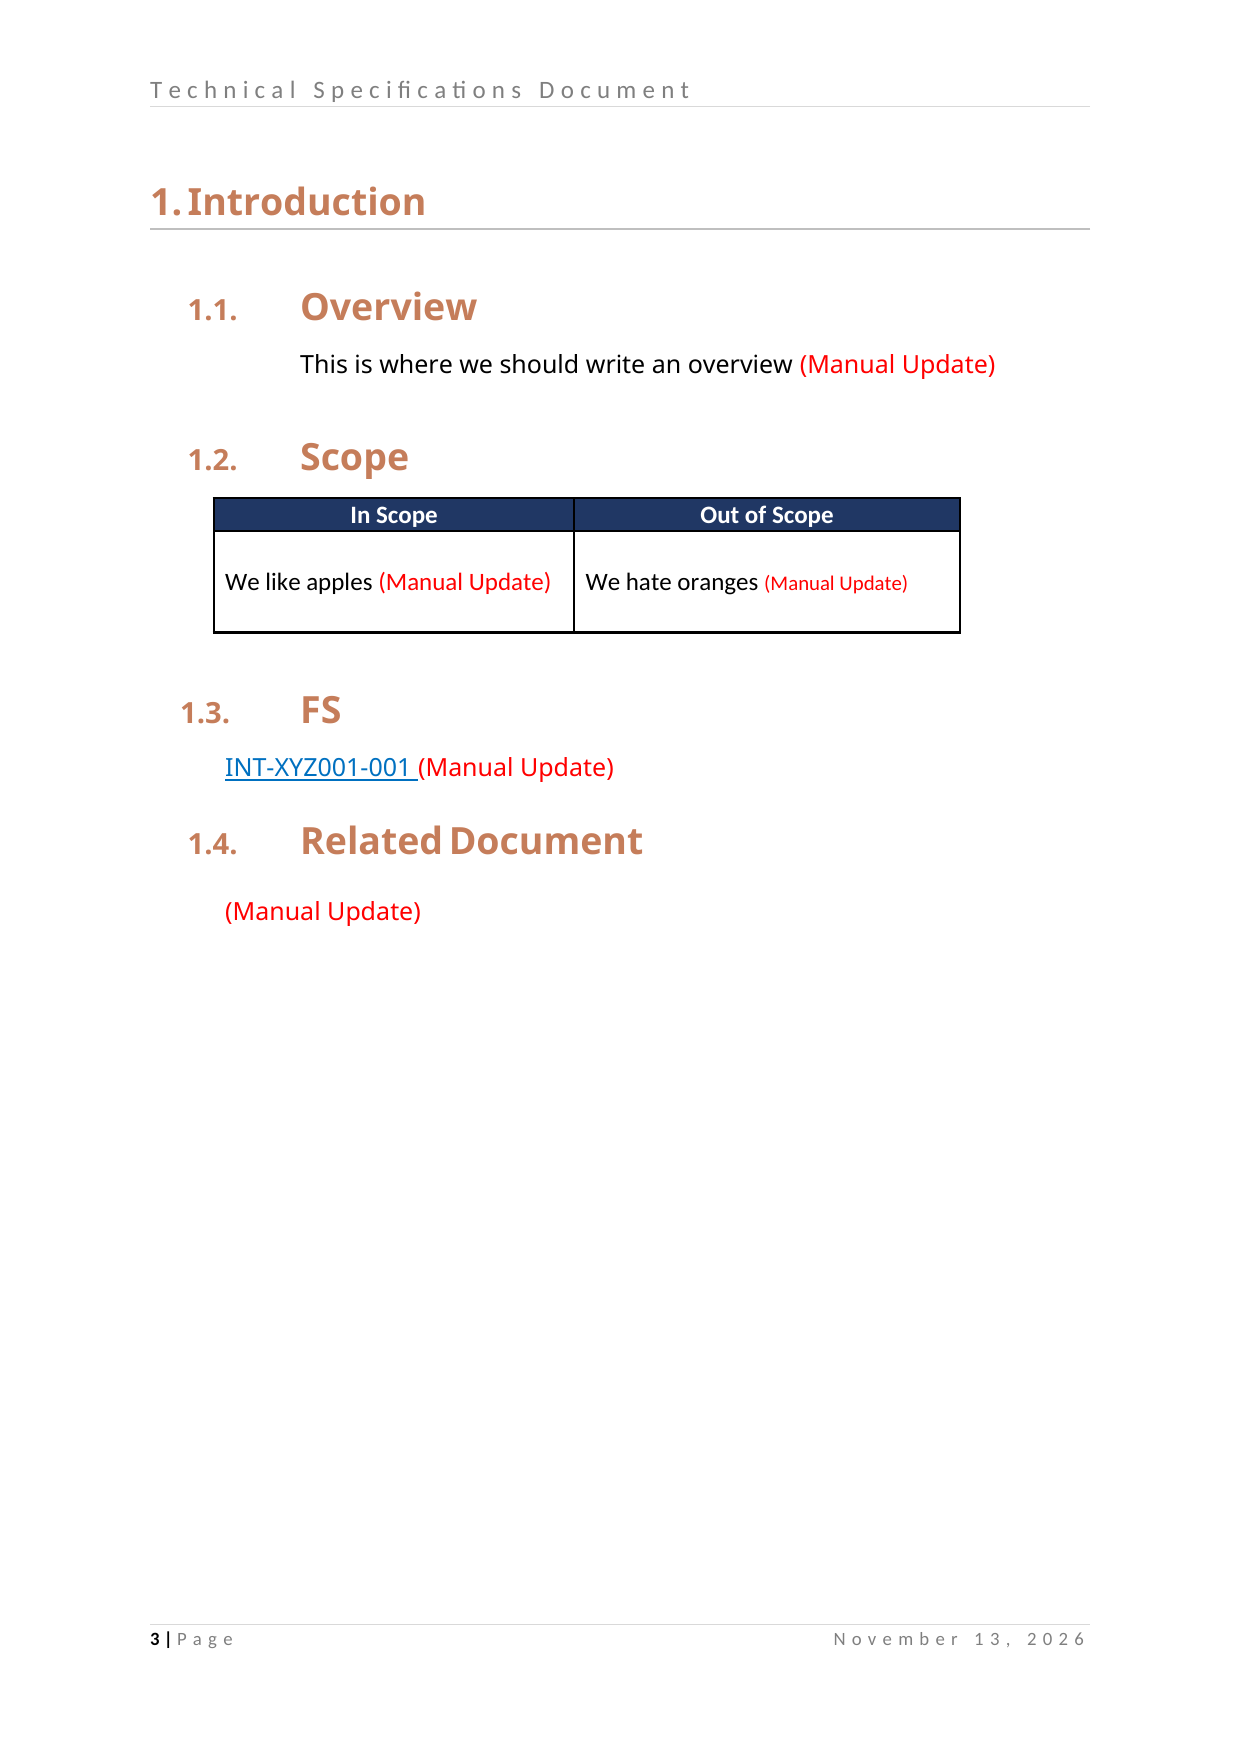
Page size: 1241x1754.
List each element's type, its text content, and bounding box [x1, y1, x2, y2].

text INT-XYZ001-001 (Manual Update) [150, 750, 1090, 784]
table_cell We hate oranges (Manual Update) [575, 532, 959, 631]
text This is where we should write an overview (Manual Update) [225, 347, 1090, 381]
subtitle Introduction [150, 175, 1090, 228]
table_header In Scope [215, 499, 573, 530]
text (Manual Update) [225, 894, 1090, 928]
table_header Out of Scope [575, 499, 959, 530]
subtitle Overview [187, 280, 1090, 331]
subtitle FS [180, 683, 1090, 734]
table_cell We like apples (Manual Update) [215, 532, 573, 631]
list Related Document [187, 814, 1090, 865]
subtitle Scope [187, 431, 1090, 482]
